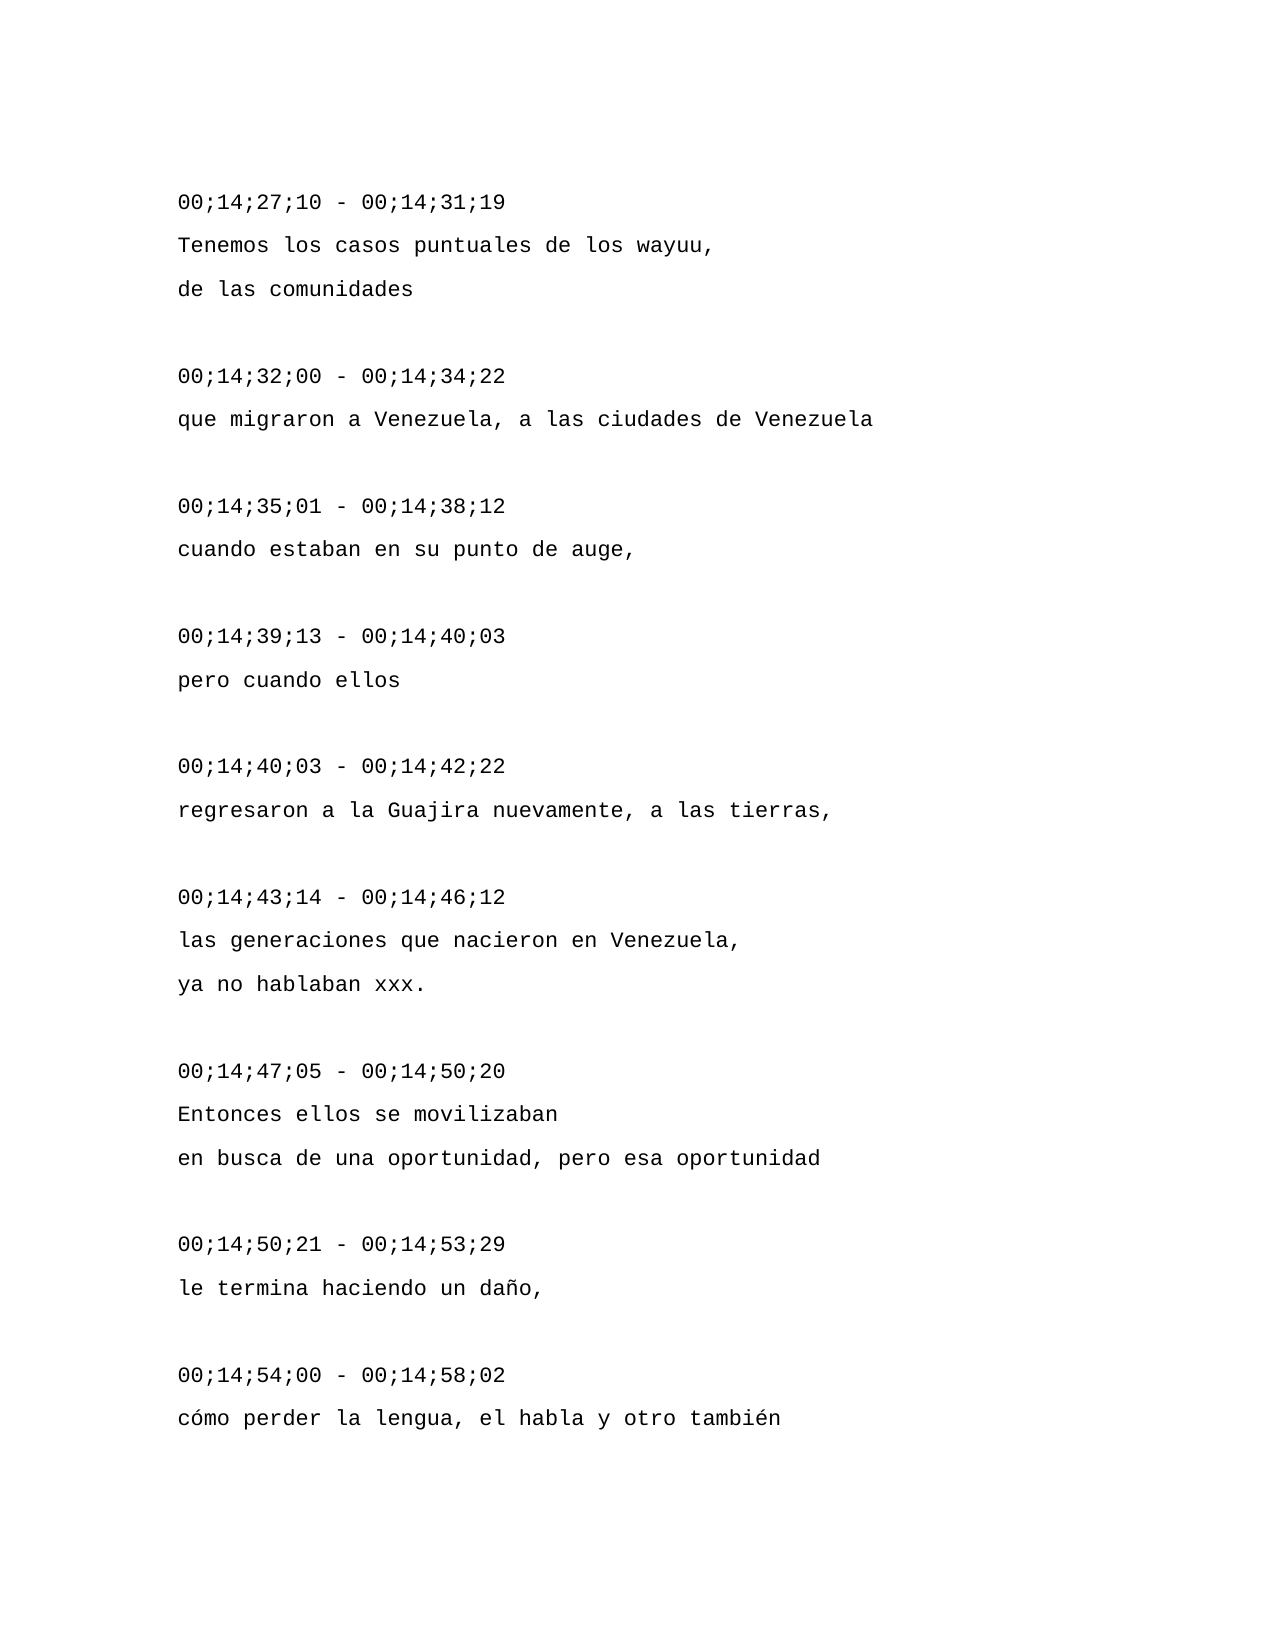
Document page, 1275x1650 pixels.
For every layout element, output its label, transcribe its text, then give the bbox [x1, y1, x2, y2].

text en busca de una oportunidad, pero esa oportunidad [177, 1147, 1098, 1171]
text regresaron a la Guajira nuevamente, a las tierras, [177, 799, 1098, 824]
text le termina haciendo un daño, [177, 1277, 1098, 1302]
text que migraron a Venezuela, a las ciudades de Venezuela [177, 408, 1098, 433]
text 00;14;39;13 - 00;14;40;03 [177, 625, 1098, 650]
text 00;14;32;00 - 00;14;34;22 [177, 365, 1098, 389]
text ya no hablaban xxx. [177, 973, 1098, 998]
text 00;14;50;21 - 00;14;53;29 [177, 1233, 1098, 1258]
text 00;14;35;01 - 00;14;38;12 [177, 495, 1098, 520]
text 00;14;27;10 - 00;14;31;19 [177, 191, 1098, 216]
text cómo perder la lengua, el habla y otro también [177, 1407, 1098, 1432]
text 00;14;40;03 - 00;14;42;22 [177, 756, 1098, 781]
text Tenemos los casos puntuales de los wayuu, [177, 234, 1098, 259]
text de las comunidades [177, 278, 1098, 303]
text pero cuando ellos [177, 669, 1098, 694]
text 00;14;47;05 - 00;14;50;20 [177, 1060, 1098, 1084]
text Entonces ellos se movilizaban [177, 1103, 1098, 1128]
text 00;14;43;14 - 00;14;46;12 [177, 886, 1098, 911]
text 00;14;54;00 - 00;14;58;02 [177, 1364, 1098, 1389]
text las generaciones que nacieron en Venezuela, [177, 929, 1098, 954]
text cuando estaban en su punto de auge, [177, 538, 1098, 563]
